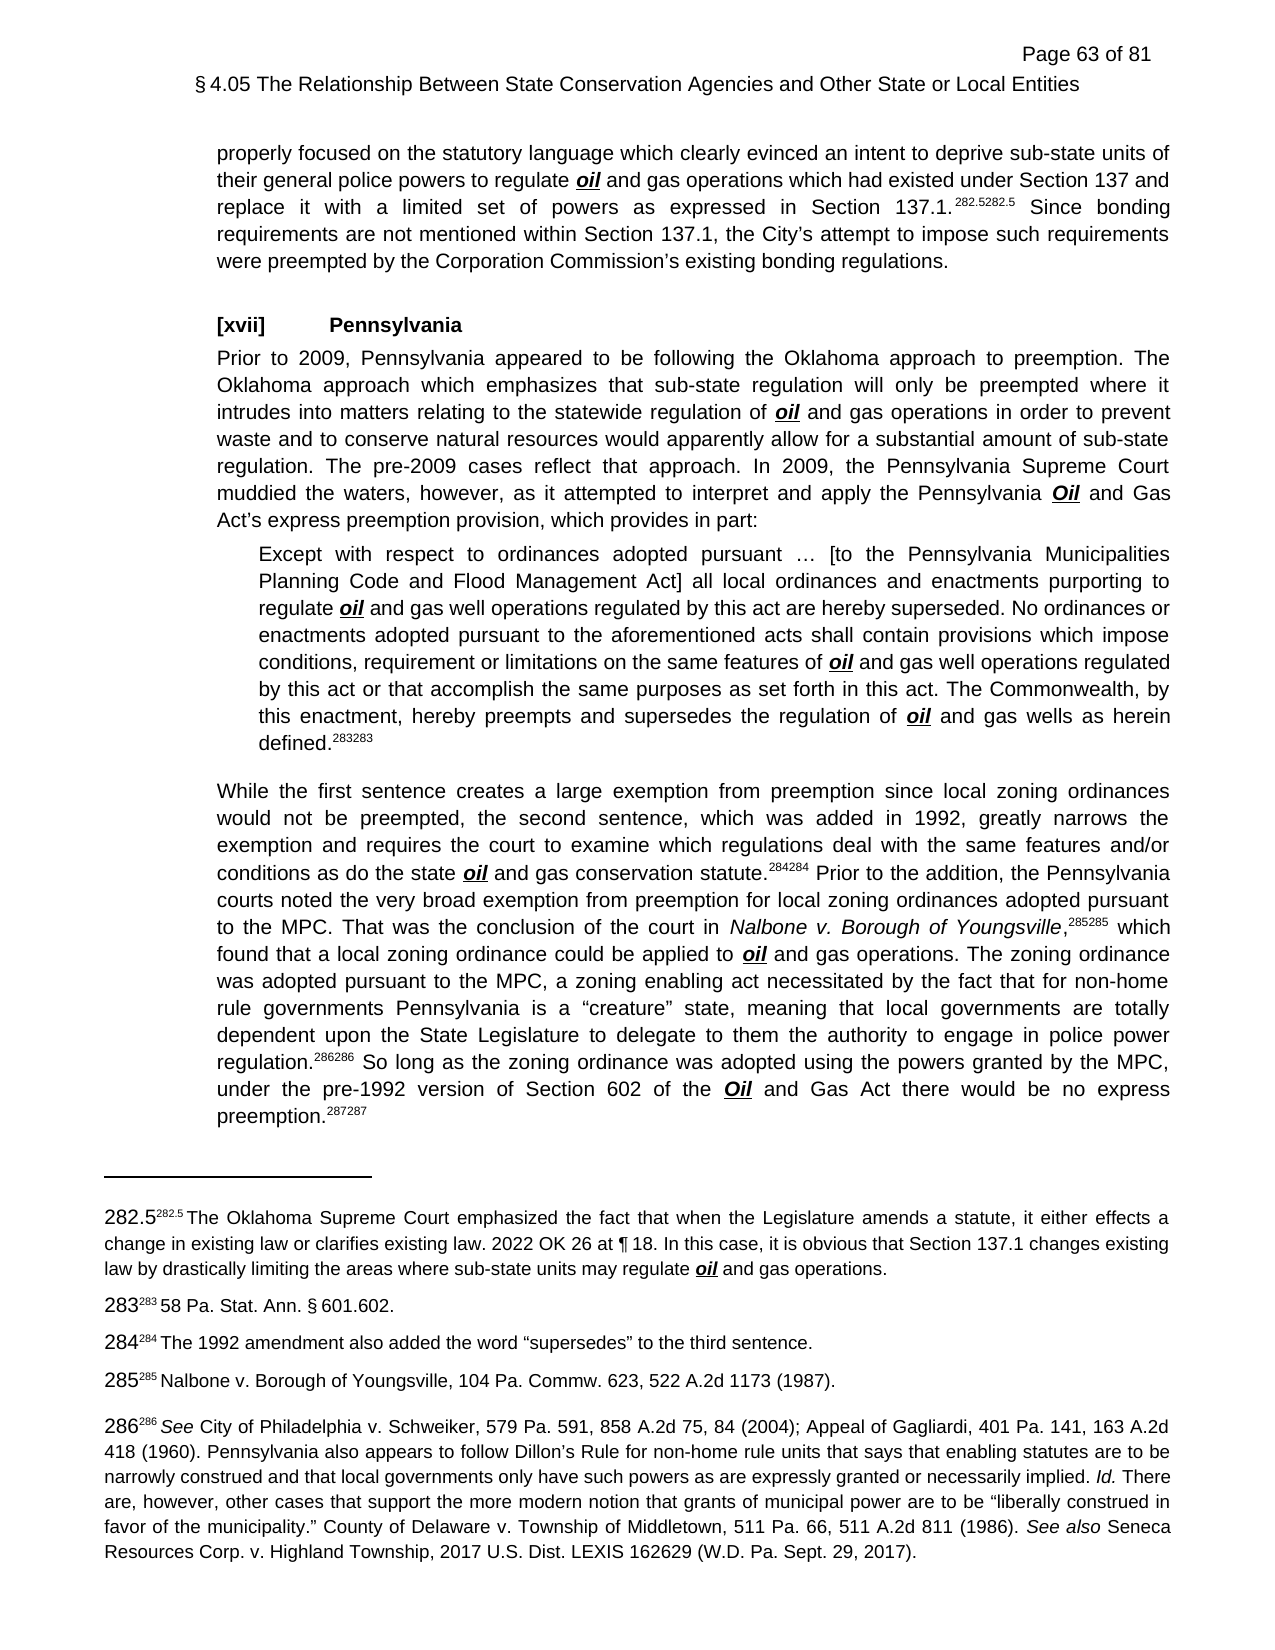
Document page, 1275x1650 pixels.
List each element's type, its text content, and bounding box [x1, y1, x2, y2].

list Pennsylvania [217, 309, 1171, 336]
text Except with respect to ordinances adopted pursuant … [to the Pennsylvania Municipalities Planning Code and Flood Management Act] all local ordinances and enactments purporting to regulate oil and gas well operations regulated by this act are hereby superseded. No ordinances or enactments adopted pursuant to the aforementioned acts shall contain provisions which impose conditions, requirement or limitations on the same features of oil and gas well operations regulated by this act or that accomplish the same purposes as set forth in this act. The Commonwealth, by this enactment, hereby preempts and supersedes the regulation of oil and gas wells as herein defined.283 [258, 538, 1171, 755]
text While the first sentence creates a large exemption from preemption since local zoning ordinances would not be preempted, the second sentence, which was added in 1992, greatly narrows the exemption and requires the court to examine which regulations deal with the same features and/or conditions as do the state oil and gas conservation statute.284 Prior to the addition, the Pennsylvania courts noted the very broad exemption from preemption for local zoning ordinances adopted pursuant to the MPC. That was the conclusion of the court in Nalbone v. Borough of Youngsville,285 which found that a local zoning ordinance could be applied to oil and gas operations. The zoning ordinance was adopted pursuant to the MPC, a zoning enabling act necessitated by the fact that for non-home rule governments Pennsylvania is a “creature” state, meaning that local governments are totally dependent upon the State Legislature to delegate to them the authority to engage in police power regulation.286 So long as the zoning ordinance was adopted using the powers granted by the MPC, under the pre-1992 version of Section 602 of the Oil and Gas Act there would be no express preemption.287 [217, 776, 1171, 1128]
text Prior to 2009, Pennsylvania appeared to be following the Oklahoma approach to preemption. The Oklahoma approach which emphasizes that sub-state regulation will only be preempted where it intrudes into matters relating to the statewide regulation of oil and gas operations in order to prevent waste and to conserve natural resources would apparently allow for a substantial amount of sub-state regulation. The pre-2009 cases reflect that approach. In 2009, the Pennsylvania Supreme Court muddied the waters, however, as it attempted to interpret and apply the Pennsylvania Oil and Gas Act’s express preemption provision, which provides in part: [217, 343, 1171, 532]
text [217, 137, 1171, 273]
